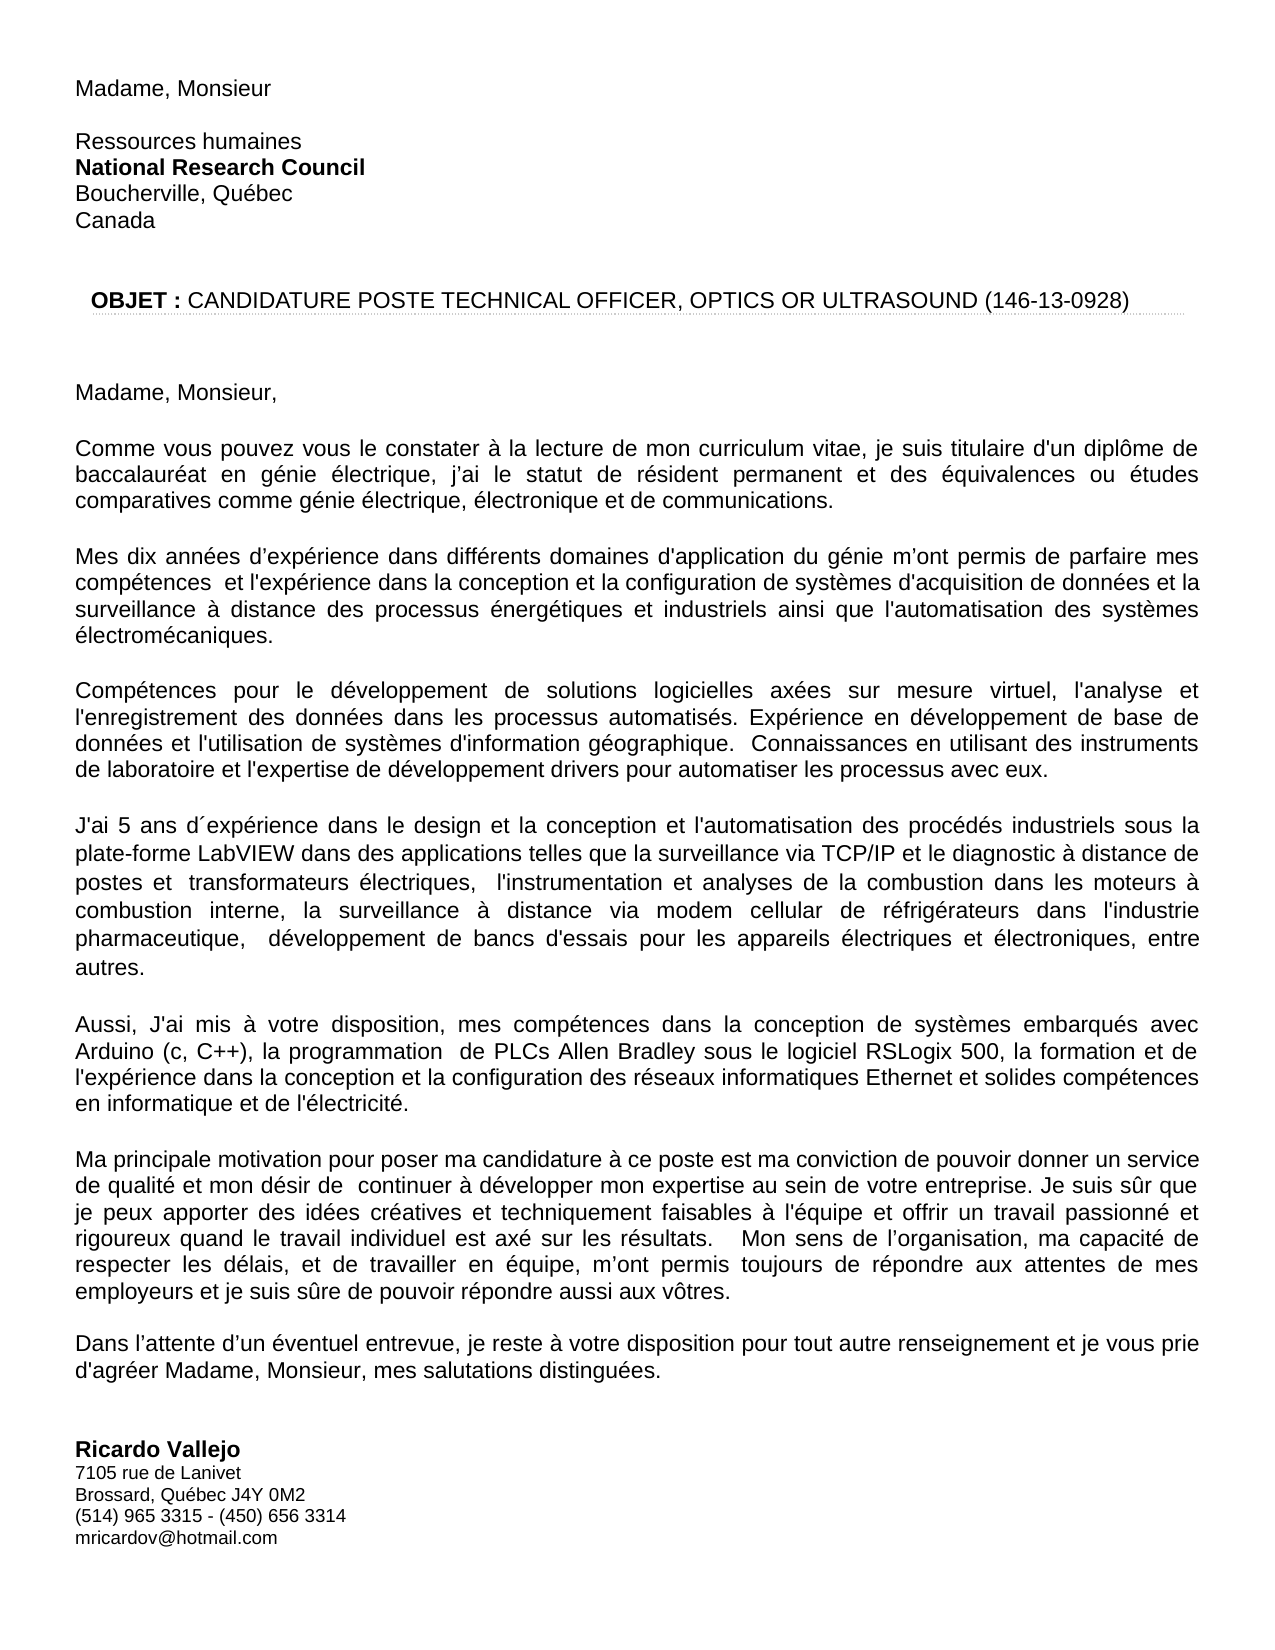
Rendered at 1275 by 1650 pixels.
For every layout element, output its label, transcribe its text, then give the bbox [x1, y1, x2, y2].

text Madame, Monsieur, [75, 379, 1200, 405]
text Compétences pour le développement de solutions logicielles axées sur mesure virtuel, l'analyse et l'enregistrement des données dans les processus automatisés. Expérience en développement de base de données et l'utilisation de systèmes d'information géographique. Connaissances en utilisant des instruments de laboratoire et l'expertise de développement drivers pour automatiser les processus avec eux. [75, 677, 1200, 783]
text National Research Council [75, 154, 1200, 180]
text (514) 965 3315 - (450) 656 3314 [75, 1505, 1200, 1527]
text Ma principale motivation pour poser ma candidature à ce poste est ma conviction de pouvoir donner un service de qualité et mon désir de continuer à développer mon expertise au sein de votre entreprise. Je suis sûr que je peux apporter des idées créatives et techniquement faisables à l'équipe et offrir un travail passionné et rigoureux quand le travail individuel est axé sur les résultats. Mon sens de l’organisation, ma capacité de respecter les délais, et de travailler en équipe, m’ont permis toujours de répondre aux attentes de mes employeurs et je suis sûre de pouvoir répondre aussi aux vôtres. [75, 1146, 1200, 1304]
text J'ai 5 ans d´expérience dans le design et la conception et l'automatisation des procédés industriels sous la plate-forme LabVIEW dans des applications telles que la surveillance via TCP/IP et le diagnostic à distance de postes et transformateurs électriques, l'instrumentation et analyses de la combustion dans les moteurs à combustion interne, la surveillance à distance via modem cellular de réfrigérateurs dans l'industrie pharmaceutique, développement de bancs d'essais pour les appareils électriques et électroniques, entre autres. [75, 812, 1201, 980]
text Comme vous pouvez vous le constater à la lecture de mon curriculum vitae, je suis titulaire d'un diplôme de baccalauréat en génie électrique, j’ai le statut de résident permanent et des équivalences ou études comparatives comme génie électrique, électronique et de communications. [75, 434, 1200, 514]
text mricardov@hotmail.com [75, 1527, 1200, 1548]
text Mes dix années d’expérience dans différents domaines d'application du génie m’ont permis de parfaire mes compétences et l'expérience dans la conception et la configuration de systèmes d'acquisition de données et la surveillance à distance des processus énergétiques et industriels ainsi que l'automatisation des systèmes électromécaniques. [75, 543, 1200, 648]
text Madame, Monsieur [75, 75, 1200, 101]
text Aussi, J'ai mis à votre disposition, mes compétences dans la conception de systèmes embarqués avec Arduino (c, C++), la programmation de PLCs Allen Bradley sous le logiciel RSLogix 500, la formation et de l'expérience dans la conception et la configuration des réseaux informatiques Ethernet et solides compétences en informatique et de l'électricité. [75, 1011, 1200, 1117]
text 7105 rue de Lanivet [75, 1462, 1200, 1484]
text Ricardo Vallejo [75, 1436, 1200, 1462]
text Dans l’attente d’un éventuel entrevue, je reste à votre disposition pour tout autre renseignement et je vous prie d'agréer Madame, Monsieur, mes salutations distinguées. [75, 1330, 1200, 1383]
text Ressources humaines [75, 128, 1200, 154]
text Boucherville, Québec Canada [75, 180, 1200, 233]
text Brossard, Québec J4Y 0M2 [75, 1484, 1200, 1505]
subtitle Objet : Candidature poste Technical Officer, Optics or Ultrasound (146-13-0928) [91, 259, 1184, 315]
